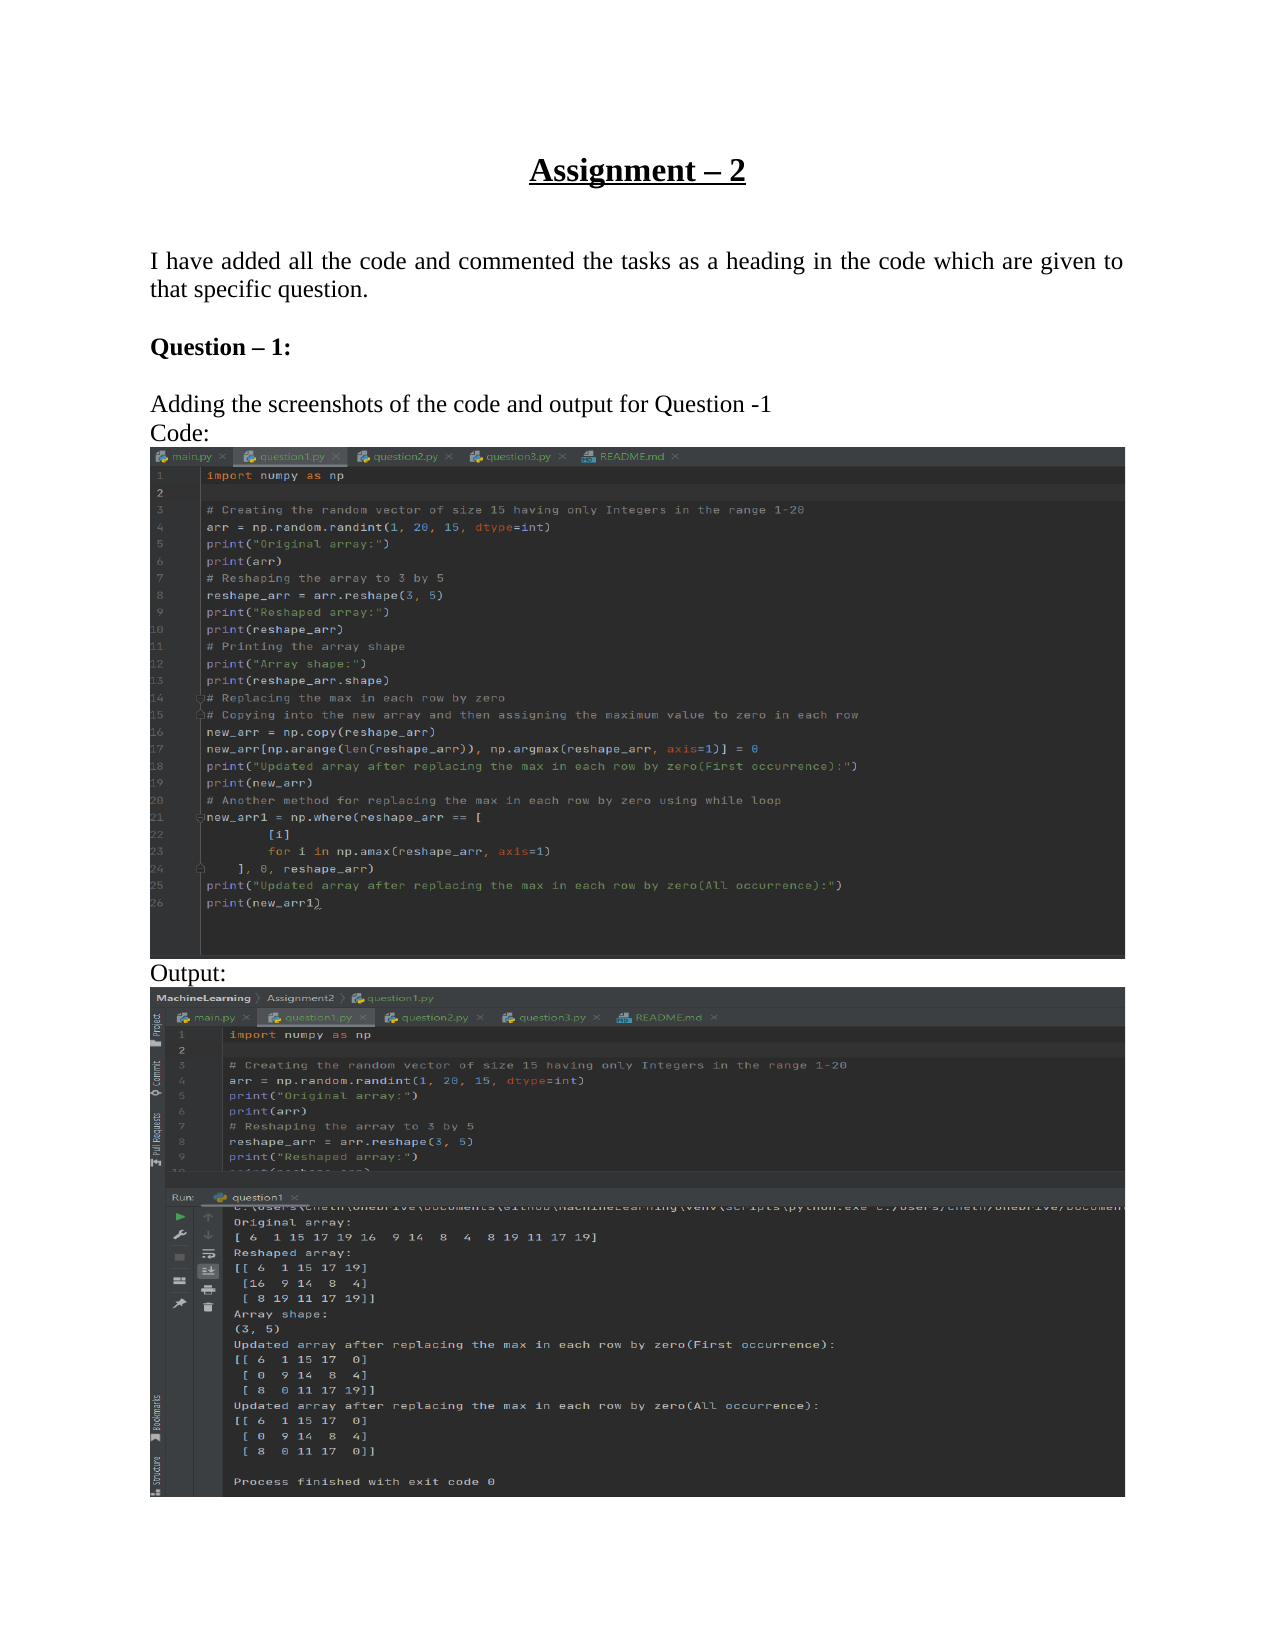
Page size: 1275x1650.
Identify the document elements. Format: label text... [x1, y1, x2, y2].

picture [150, 447, 1125, 959]
text Question – 1: [150, 332, 1125, 361]
text I have added all the code and commented the tasks as a heading in the code which are given to that specific question. [150, 246, 1125, 303]
text Assignment – 2 [150, 150, 1125, 188]
picture [150, 987, 1125, 1497]
text Adding the screenshots of the code and output for Question -1 [150, 389, 1125, 418]
text Output: [150, 959, 1125, 987]
text Code: [150, 418, 1125, 447]
